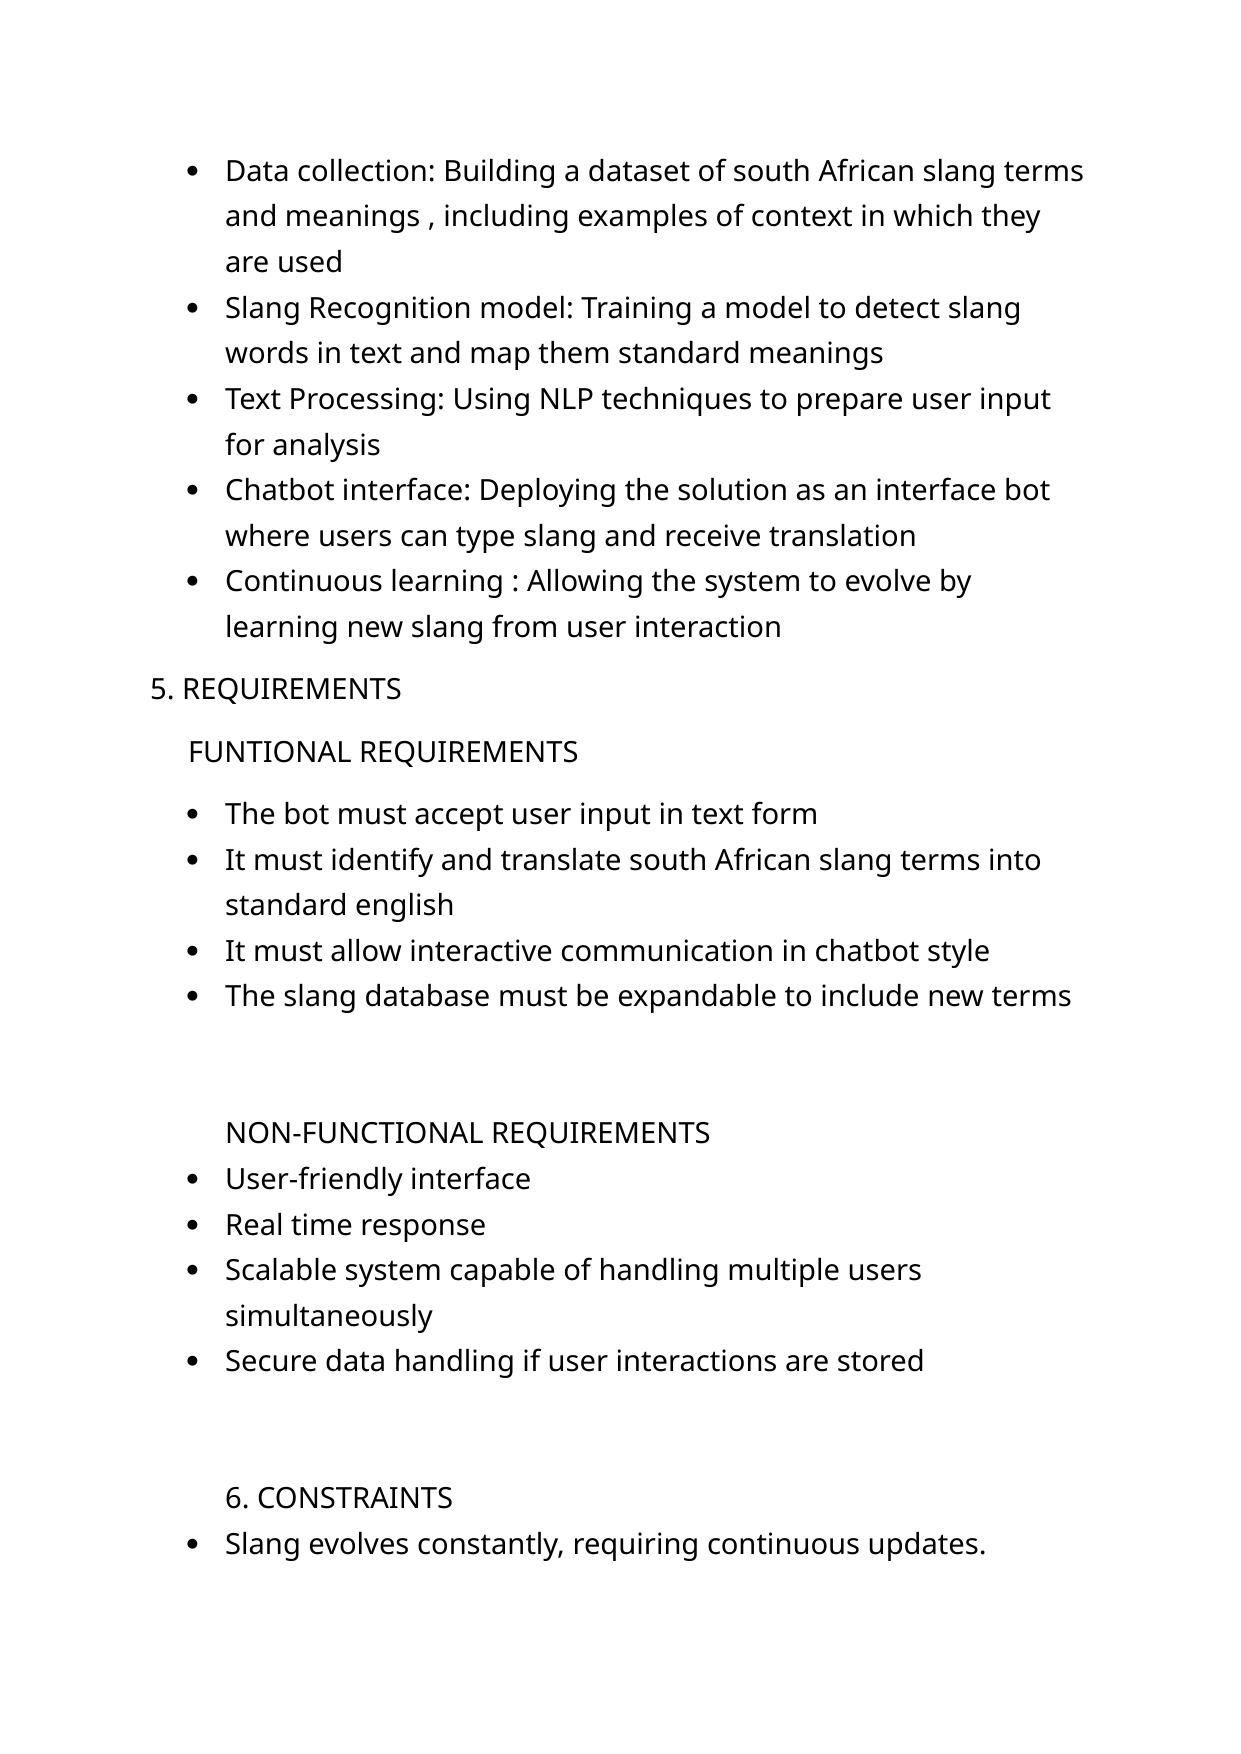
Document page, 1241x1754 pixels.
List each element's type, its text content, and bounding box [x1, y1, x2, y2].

list Slang evolves constantly, requiring continuous updates. [187, 1523, 1090, 1563]
list Scalable system capable of handling multiple users simultaneously [187, 1249, 1090, 1335]
list 6. CONSTRAINTS [225, 1477, 1090, 1517]
list It must identify and translate south African slang terms into standard english [187, 839, 1090, 924]
list Real time response [187, 1204, 1090, 1243]
list Text Processing: Using NLP techniques to prepare user input for analysis [187, 378, 1090, 463]
list Data collection: Building a dataset of south African slang terms and meanings , including examples of context in which they are used [187, 150, 1090, 281]
text 5. REQUIREMENTS [150, 668, 1090, 708]
text FUNTIONAL REQUIREMENTS [150, 731, 1090, 771]
list It must allow interactive communication in chatbot style [187, 930, 1090, 970]
list The slang database must be expandable to include new terms [187, 976, 1090, 1015]
list Continuous learning : Allowing the system to evolve by learning new slang from user interaction [187, 561, 1090, 646]
list The bot must accept user input in text form [187, 793, 1090, 833]
list Chatbot interface: Deploying the solution as an interface bot where users can type slang and receive translation [187, 469, 1090, 555]
list User-friendly interface [187, 1158, 1090, 1198]
list Slang Recognition model: Training a model to detect slang words in text and map them standard meanings [187, 287, 1090, 372]
list NON-FUNCTIONAL REQUIREMENTS [225, 1112, 1090, 1152]
list Secure data handling if user interactions are stored [187, 1341, 1090, 1380]
